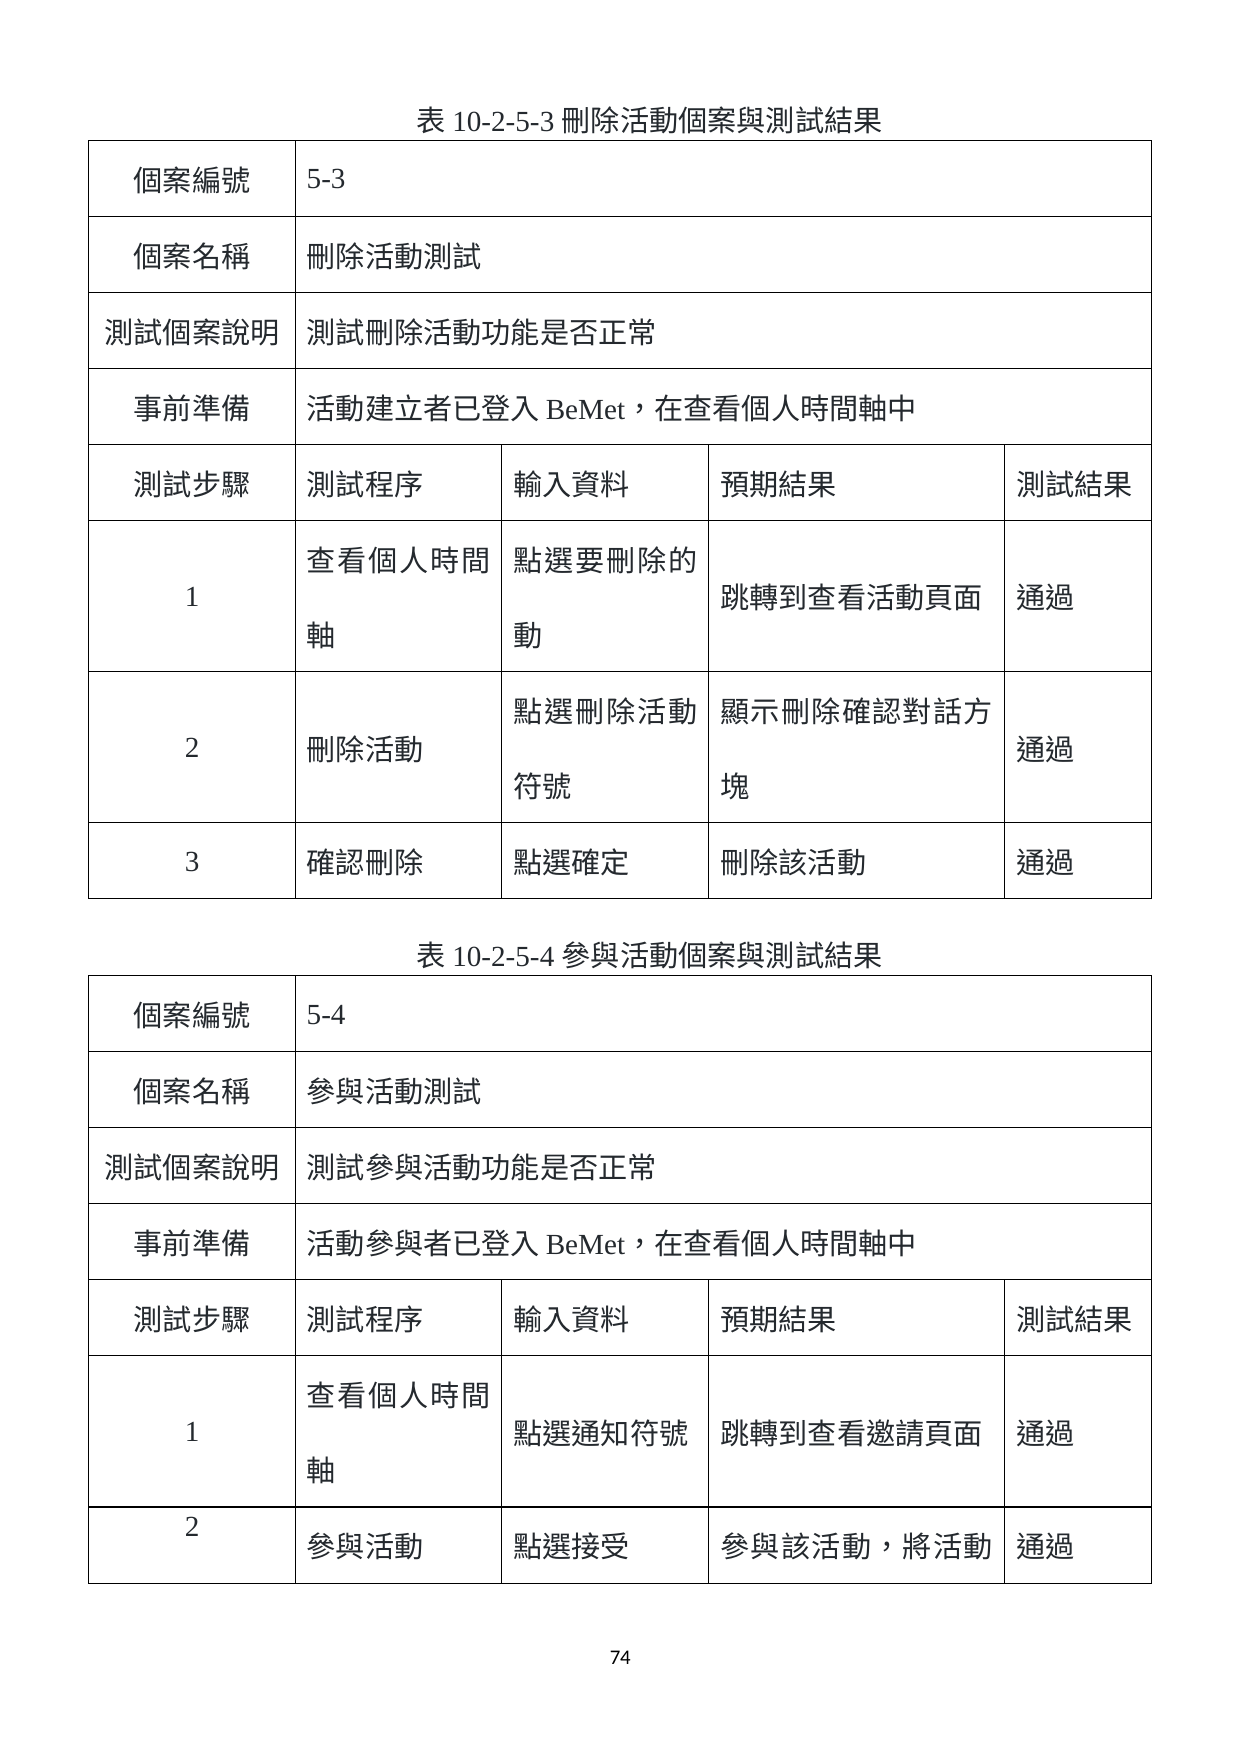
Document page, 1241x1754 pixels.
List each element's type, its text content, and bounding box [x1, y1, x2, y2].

table_cell 測試個案說明 [89, 293, 295, 368]
table_header 個案編號 [89, 141, 295, 216]
table_cell 刪除活動 [296, 672, 501, 822]
table_cell 點選通知符號 [502, 1356, 708, 1506]
table_cell 測試結果 [1005, 1280, 1151, 1355]
table_cell 跳轉到查看活動頁面 [709, 521, 1004, 671]
table_cell 預期結果 [709, 445, 1004, 520]
table_header 個案編號 [89, 976, 295, 1051]
table_cell 1 [89, 521, 295, 671]
table_cell 通過 [1005, 1508, 1151, 1582]
table_cell 跳轉到查看邀請頁面 [709, 1356, 1004, 1506]
table_cell 測試步驟 [89, 1280, 295, 1355]
table_cell 點選確定 [502, 823, 708, 898]
table_cell 活動建立者已登入BeMet，在查看個人時間軸中 [296, 369, 1151, 444]
table_cell 點選要刪除的動 [502, 521, 708, 671]
table_cell 2 [89, 1508, 295, 1582]
table_cell 確認刪除 [296, 823, 501, 898]
table_cell 3 [89, 823, 295, 898]
table_cell 參與活動 [296, 1508, 501, 1582]
table_cell 輸入資料 [502, 1280, 708, 1355]
table_cell 查看個人時間軸 [296, 521, 501, 671]
table_cell 測試程序 [296, 1280, 501, 1355]
table_cell 參與活動測試 [296, 1052, 1151, 1127]
table_cell 個案名稱 [89, 217, 295, 292]
table_cell 測試結果 [1005, 445, 1151, 520]
table_cell 通過 [1005, 521, 1151, 671]
table_cell 參與該活動，將活動顯示在個人時間軸中 [709, 1508, 1004, 1582]
table_cell 預期結果 [709, 1280, 1004, 1355]
table_cell 事前準備 [89, 1204, 295, 1279]
table_cell 刪除該活動 [709, 823, 1004, 898]
table_cell 查看個人時間軸 [296, 1356, 501, 1506]
table_cell 2 [89, 672, 295, 822]
table_cell 刪除活動測試 [296, 217, 1151, 292]
table_cell 輸入資料 [502, 445, 708, 520]
table_cell 測試個案說明 [89, 1128, 295, 1203]
text 表 10-2-5-3 刪除活動個案與測試結果 [89, 98, 1152, 140]
table_cell 通過 [1005, 823, 1151, 898]
table_cell 點選接受 [502, 1508, 708, 1582]
table_cell 通過 [1005, 1356, 1151, 1506]
table_cell 個案名稱 [89, 1052, 295, 1127]
table_cell 活動參與者已登入BeMet，在查看個人時間軸中 [296, 1204, 1151, 1279]
table_cell 測試程序 [296, 445, 501, 520]
table_cell 事前準備 [89, 369, 295, 444]
table_cell 通過 [1005, 672, 1151, 822]
table_cell 測試參與活動功能是否正常 [296, 1128, 1151, 1203]
table_cell 點選刪除活動符號 [502, 672, 708, 822]
table_header 5-3 [296, 141, 1151, 216]
text 表 10-2-5-4 參與活動個案與測試結果 [89, 933, 1152, 975]
table_header 5-4 [296, 976, 1151, 1051]
table_cell 1 [89, 1356, 295, 1506]
table_cell 測試刪除活動功能是否正常 [296, 293, 1151, 368]
table_cell 顯示刪除確認對話方塊 [709, 672, 1004, 822]
table_cell 測試步驟 [89, 445, 295, 520]
